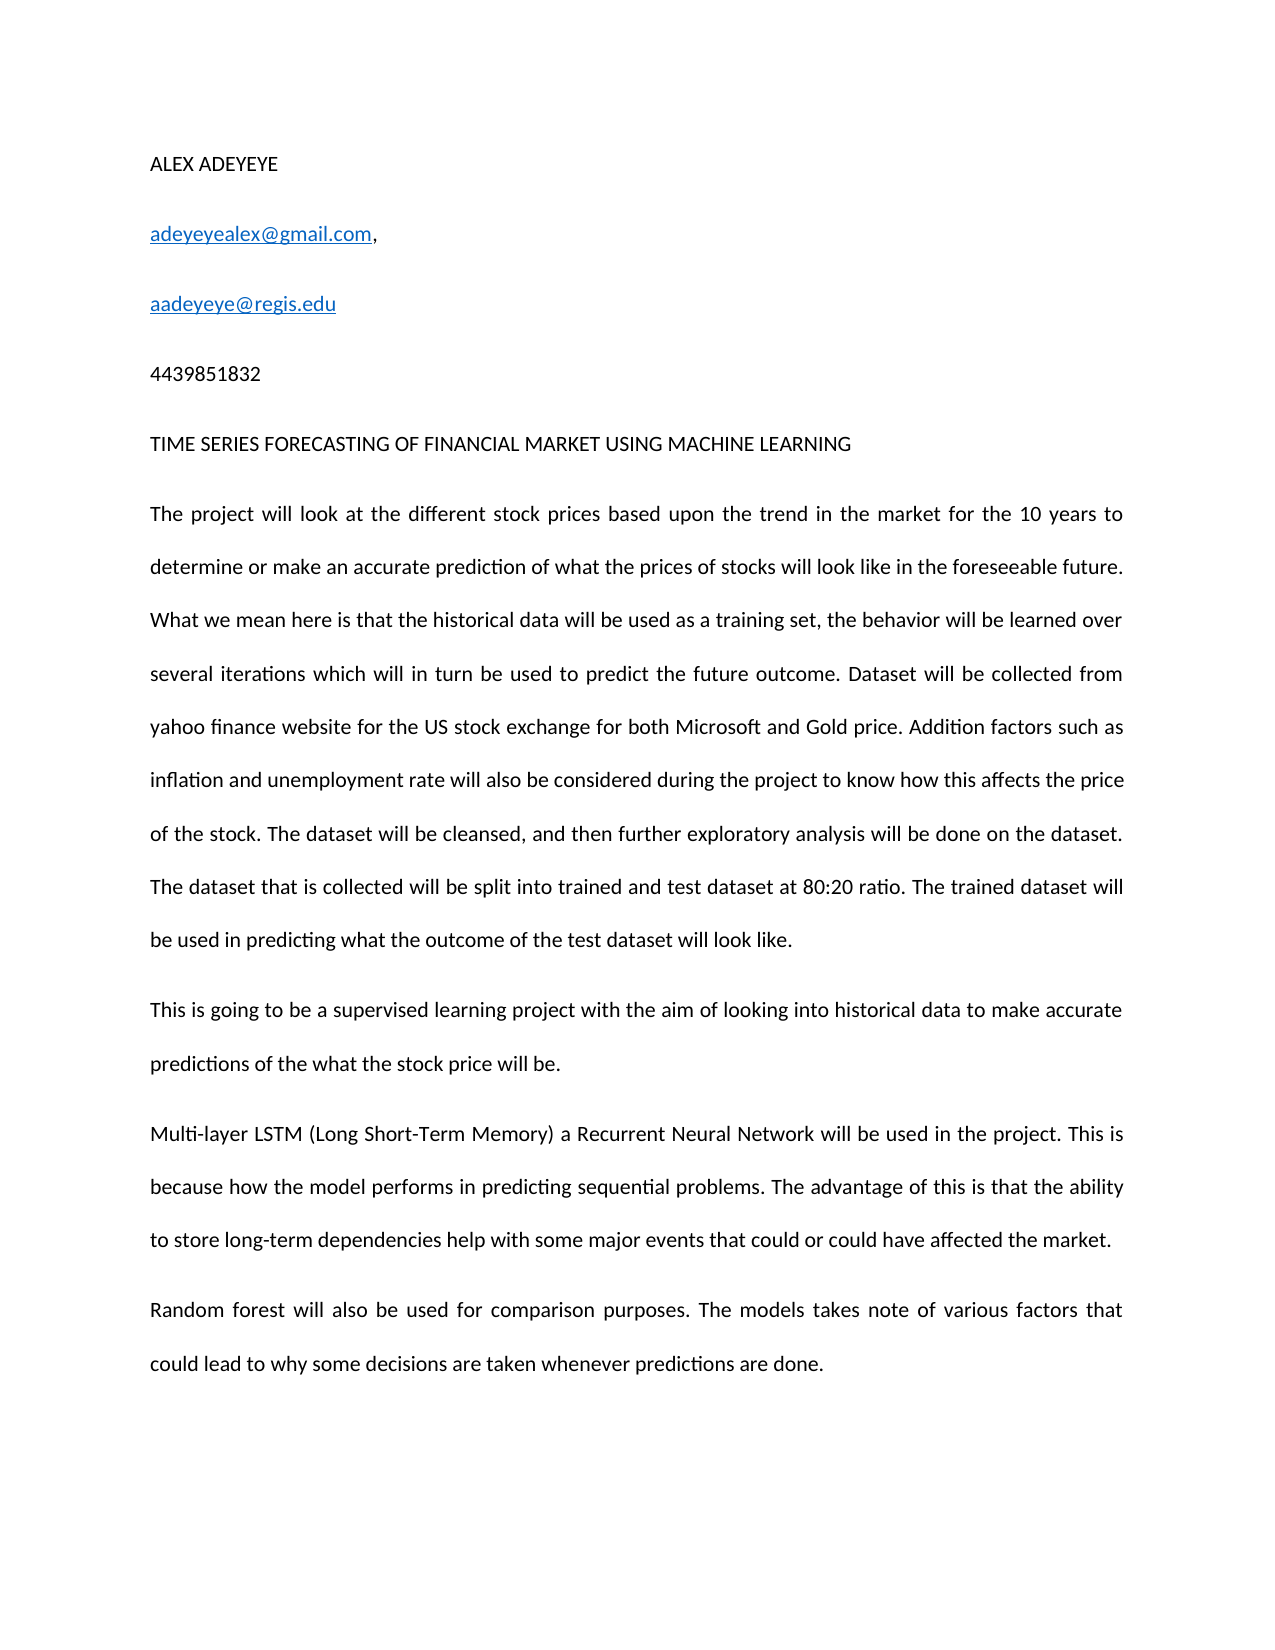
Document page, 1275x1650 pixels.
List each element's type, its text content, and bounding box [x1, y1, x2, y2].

text This is going to be a supervised learning project with the aim of looking into historical data to make accurate predictions of the what the stock price will be. [150, 997, 1125, 1077]
text 4439851832 [150, 360, 1125, 387]
text TIME SERIES FORECASTING OF FINANCIAL MARKET USING MACHINE LEARNING [150, 430, 1125, 457]
text The project will look at the different stock prices based upon the trend in the market for the 10 years to determine or make an accurate prediction of what the prices of stocks will look like in the foreseeable future. What we mean here is that the historical data will be used as a training set, the behavior will be learned over several iterations which will in turn be used to predict the future outcome. Dataset will be collected from yahoo finance website for the US stock exchange for both Microsoft and Gold price. Addition factors such as inflation and unemployment rate will also be considered during the project to know how this affects the price of the stock. The dataset will be cleansed, and then further exploratory analysis will be done on the dataset. The dataset that is collected will be split into trained and test dataset at 80:20 ratio. The trained dataset will be used in predicting what the outcome of the test dataset will look like. [150, 500, 1125, 953]
text aadeyeye@regis.edu [150, 290, 1125, 317]
text Multi-layer LSTM (Long Short-Term Memory) a Recurrent Neural Network will be used in the project. This is because how the model performs in predicting sequential problems. The advantage of this is that the ability to store long-term dependencies help with some major events that could or could have affected the market. [150, 1120, 1125, 1253]
text Random forest will also be used for comparison purposes. The models takes note of various factors that could lead to why some decisions are taken whenever predictions are done. [150, 1297, 1125, 1377]
text adeyeyealex@gmail.com, [150, 220, 1125, 247]
text ALEX ADEYEYE [150, 150, 1125, 177]
